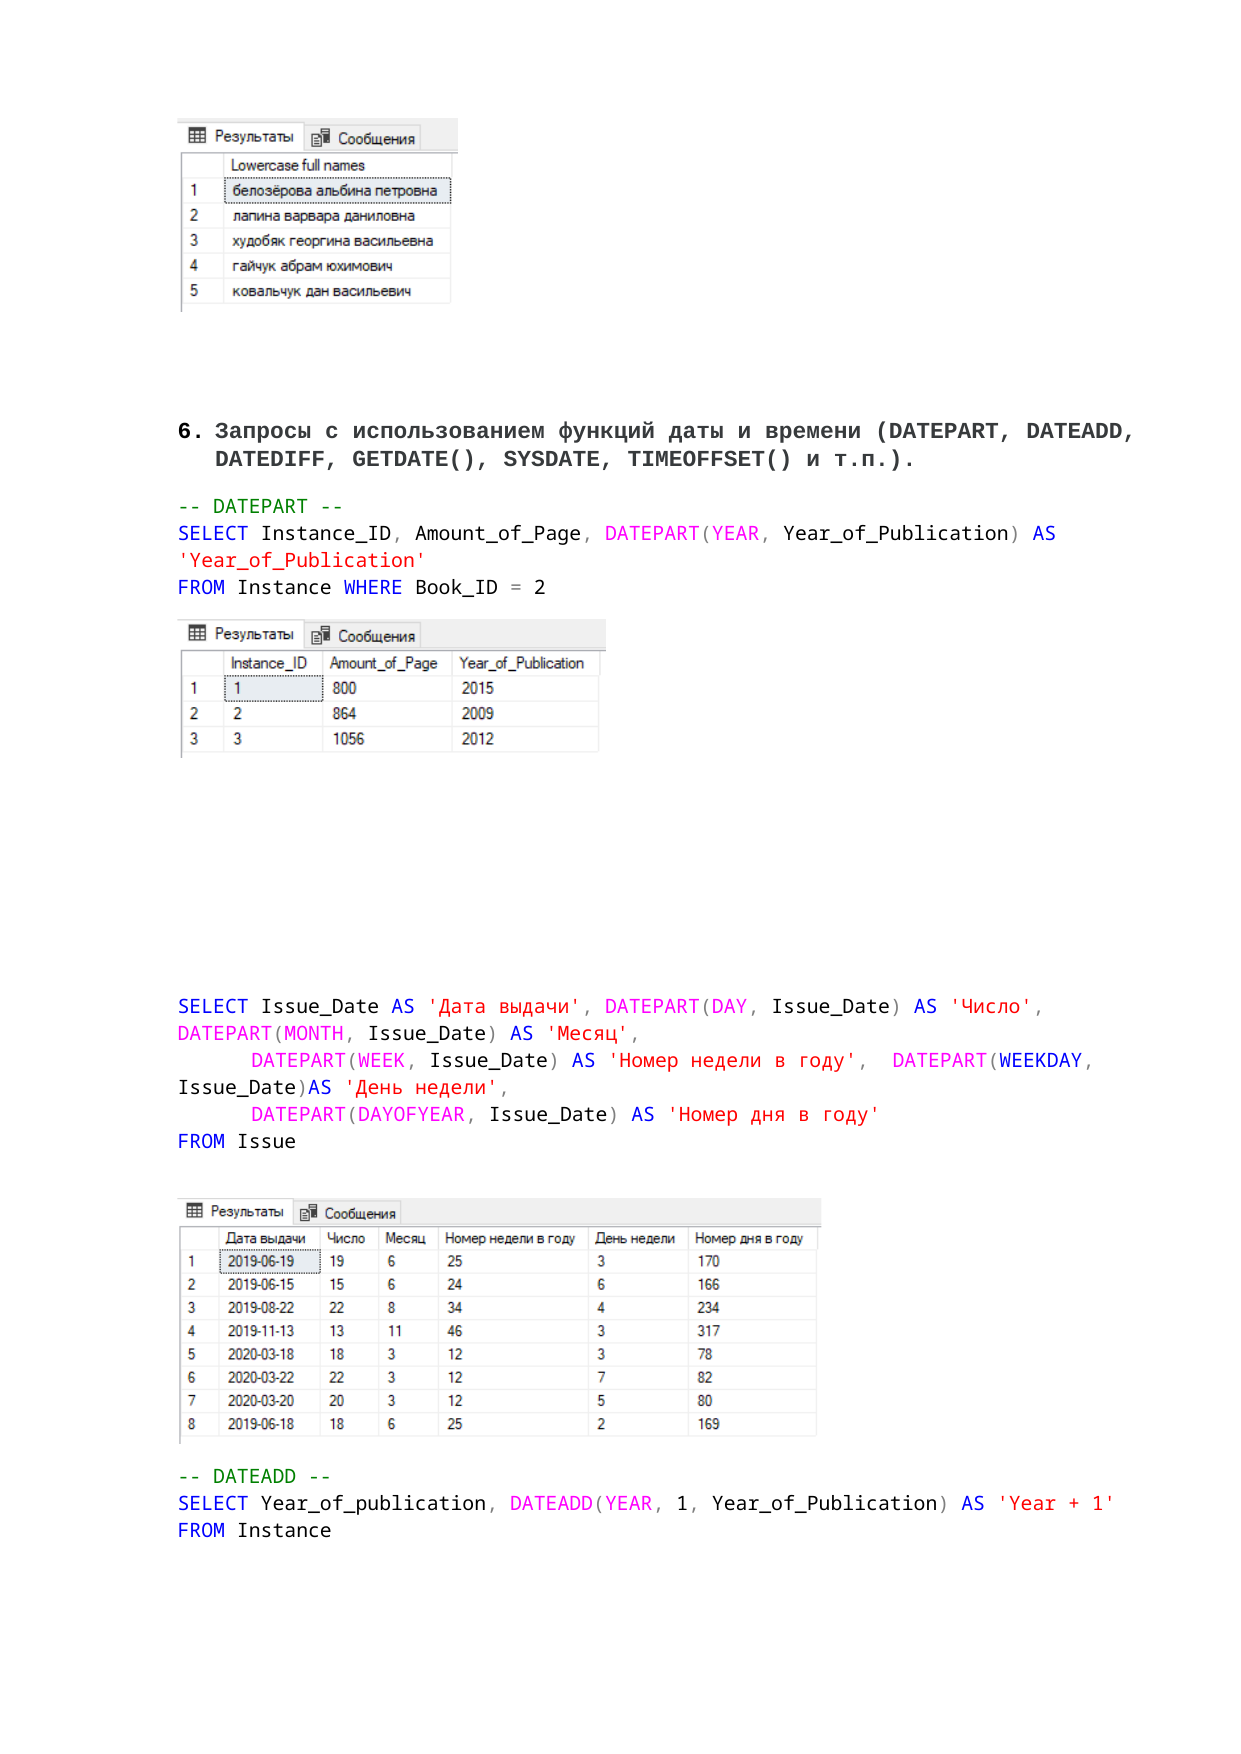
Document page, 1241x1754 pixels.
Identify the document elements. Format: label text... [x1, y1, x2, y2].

text DATEPART(DAYOFYEAR, Issue_Date) AS 'Номер дня в году' [177, 1100, 1152, 1127]
text SELECT Issue_Date AS 'Дата выдачи', DATEPART(DAY, Issue_Date) AS 'Число', DATEPART(MONTH, Issue_Date) AS 'Месяц', [177, 992, 1152, 1046]
text SELECT Year_of_publication, DATEADD(YEAR, 1, Year_of_Publication) AS 'Year + 1' [177, 1489, 1152, 1516]
picture [177, 118, 458, 312]
text FROM Instance [177, 1516, 1152, 1543]
text -- DATEADD -- [177, 1462, 1152, 1489]
text SELECT Instance_ID, Amount_of_Page, DATEPART(YEAR, Year_of_Publication) AS 'Year_of_Publication' [177, 519, 1152, 573]
text FROM Instance WHERE Book_ID = 2 [177, 573, 1152, 600]
text DATEPART(WEEK, Issue_Date) AS 'Номер недели в году', DATEPART(WEEKDAY, Issue_Date)AS 'День недели', [177, 1046, 1152, 1100]
text -- DATEPART -- [177, 492, 1152, 519]
list Запросы с использованием функций даты и времени (DATEPART, DATEADD, DATEDIFF, GETDATE(), SYSDATE, TIMEOFFSET() и т.п.). [177, 420, 1152, 474]
picture [177, 619, 606, 758]
picture [177, 1198, 822, 1444]
text FROM Issue [177, 1127, 1152, 1154]
